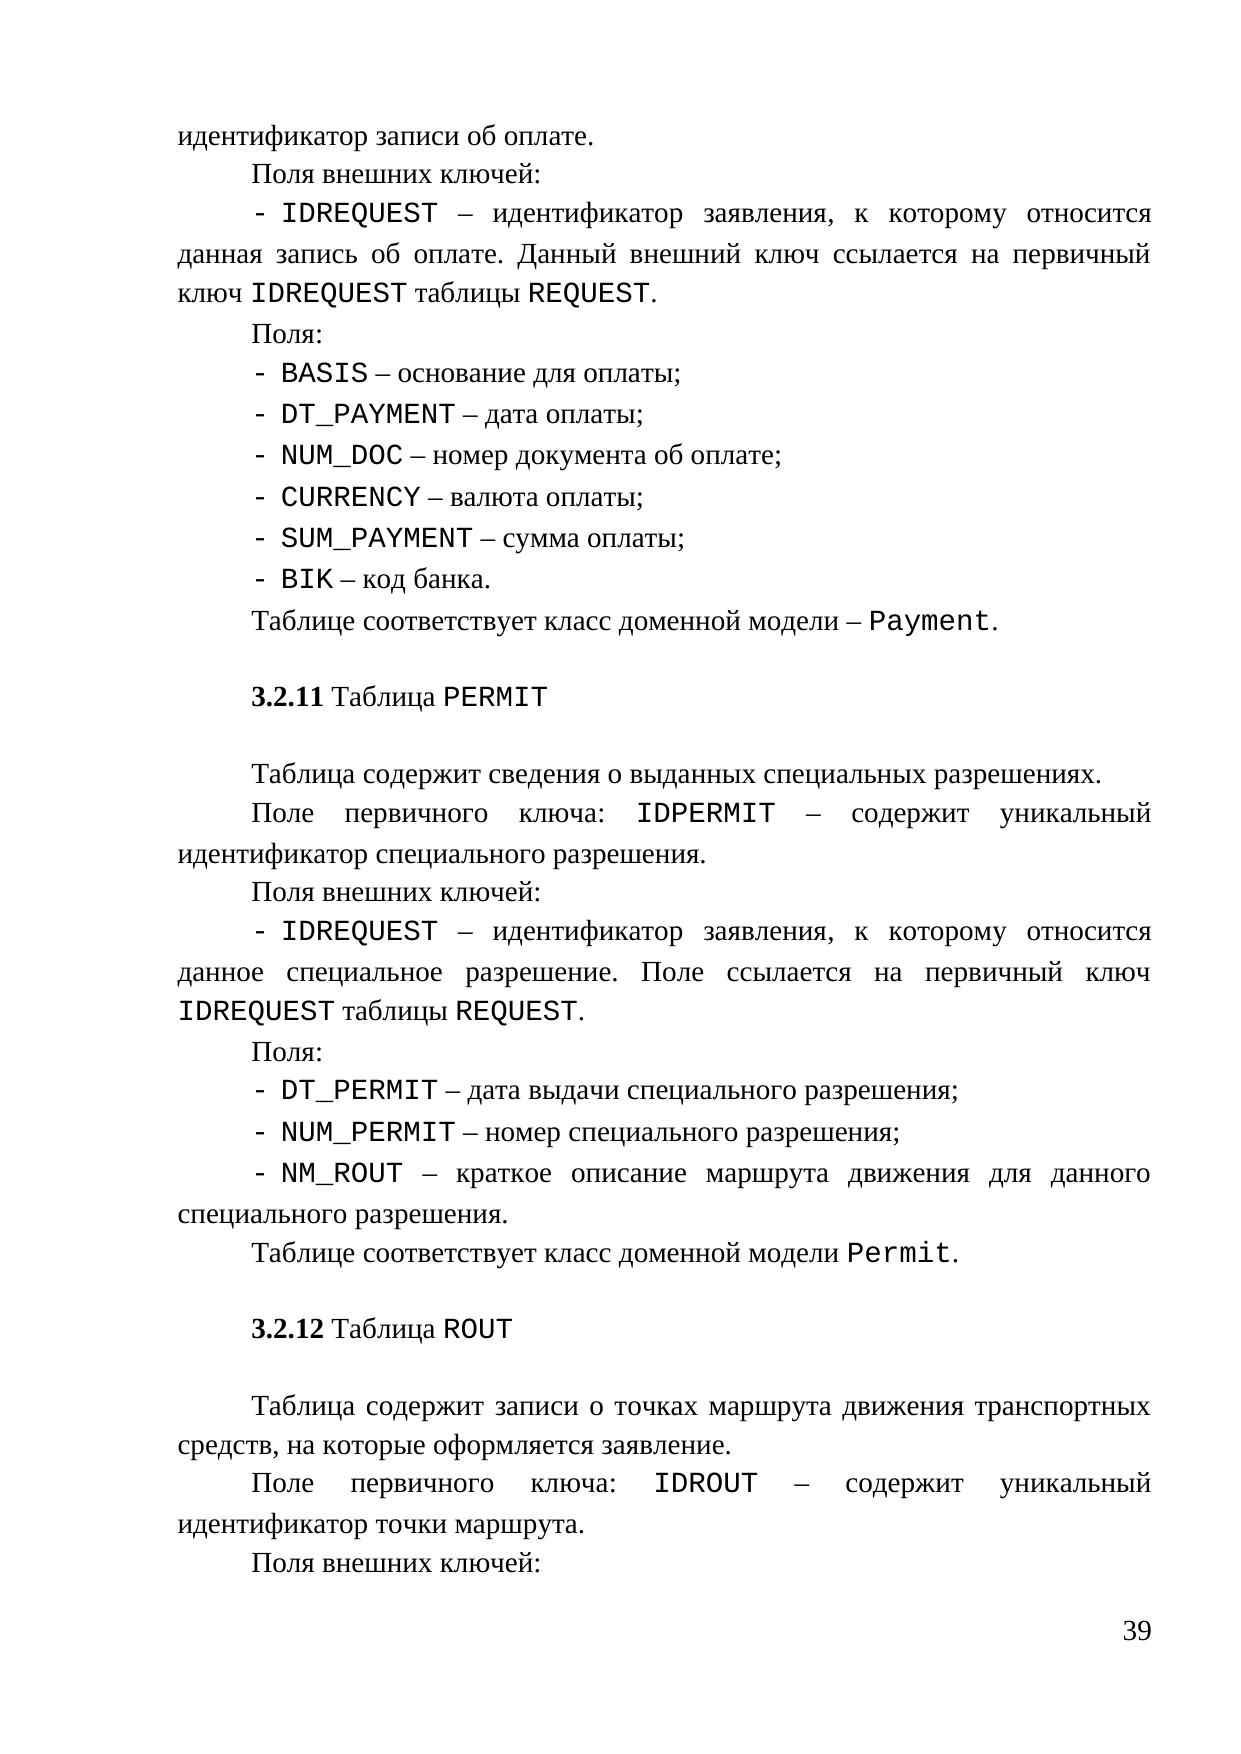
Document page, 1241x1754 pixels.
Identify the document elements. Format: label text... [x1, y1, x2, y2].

text SUM_PAYMENT – сумма оплаты; [177, 520, 1152, 556]
text Таблица ROUT [251, 1312, 1152, 1348]
text DT_PAYMENT – дата оплаты; [177, 396, 1152, 432]
text Поле первичного ключа: IDROUT – содержит уникальный идентификатор точки маршрута. [177, 1465, 1152, 1540]
text NUM_PERMIT – номер специального разрешения; [177, 1114, 1152, 1150]
text Таблице соответствует класс доменной модели – Payment. [177, 603, 1152, 639]
text IDREQUEST – идентификатор заявления, к которому относится данное специальное разрешение. Поле ссылается на первичный ключ IDREQUEST таблицы REQUEST. [177, 913, 1152, 1029]
text DT_PERMIT – дата выдачи специального разрешения; [177, 1072, 1152, 1108]
text Таблица содержит записи о точках маршрута движения транспортных средств, на которые оформляется заявление. [177, 1388, 1152, 1460]
text IDREQUEST – идентификатор заявления, к которому относится данная запись об оплате. Данный внешний ключ ссылается на первичный ключ IDREQUEST таблицы REQUEST. [177, 195, 1152, 311]
text NUM_DOC – номер документа об оплате; [177, 437, 1152, 473]
text Поля внешних ключей: [177, 157, 1152, 190]
text BASIS – основание для оплаты; [177, 355, 1152, 391]
text Поле первичного ключа: IDPERMIT – содержит уникальный идентификатор специального разрешения. [177, 795, 1152, 869]
text Поля внешних ключей: [177, 1545, 1152, 1578]
text Поля: [177, 1034, 1152, 1067]
text CURRENCY – валюта оплаты; [177, 479, 1152, 515]
text Поля внешних ключей: [177, 874, 1152, 908]
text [177, 118, 1152, 152]
text Таблица содержит сведения о выданных специальных разрешениях. [177, 756, 1152, 790]
text Поля: [177, 316, 1152, 350]
text BIK – код банка. [177, 561, 1152, 597]
text Таблице соответствует класс доменной модели Permit. [177, 1235, 1152, 1271]
text Таблица PERMIT [251, 679, 1152, 716]
text NM_ROUT – краткое описание маршрута движения для данного специального разрешения. [177, 1155, 1152, 1230]
